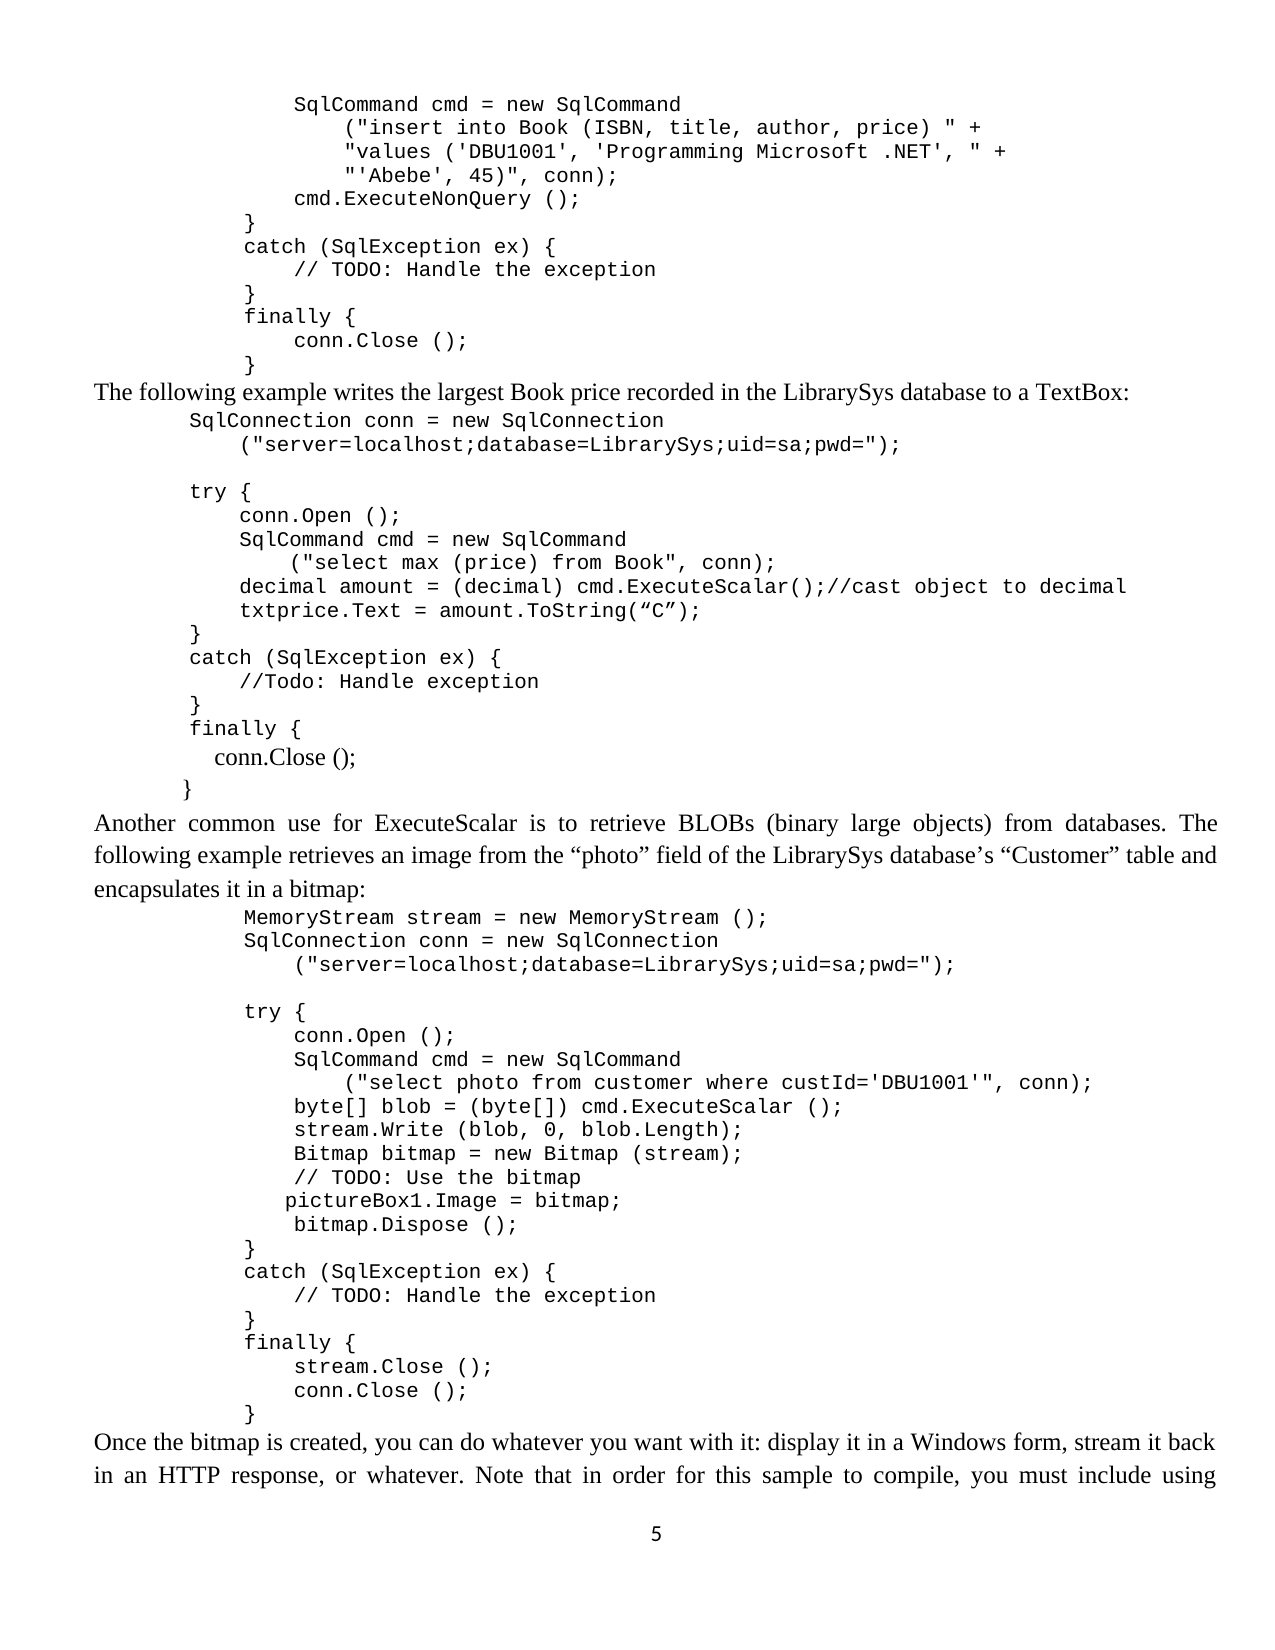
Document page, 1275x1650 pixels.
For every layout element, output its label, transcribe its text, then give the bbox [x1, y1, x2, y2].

text ("select photo from customer where custId='DBU1001'", conn); [244, 1072, 1219, 1096]
text ("server=localhost;database=LibrarySys;uid=sa;pwd="); [189, 434, 1219, 458]
text } [94, 774, 1219, 803]
text decimal amount = (decimal) cmd.ExecuteScalar();//cast object to decimal [189, 576, 1219, 600]
text SqlConnection conn = new SqlConnection [244, 930, 1219, 954]
text ("insert into Book (ISBN, title, author, price) " + [244, 117, 1219, 141]
text try { [189, 481, 1219, 505]
text } [244, 1403, 1219, 1427]
text ("server=localhost;database=LibrarySys;uid=sa;pwd="); [244, 954, 1219, 978]
text try { [244, 1001, 1219, 1025]
text catch (SqlException ex) { [189, 647, 1219, 671]
text // TODO: Handle the exception [244, 1285, 1219, 1309]
text stream.Close (); [244, 1356, 1219, 1379]
text //Todo: Handle exception [189, 671, 1219, 694]
text SqlConnection conn = new SqlConnection [189, 411, 1219, 434]
text catch (SqlException ex) { [244, 1261, 1219, 1285]
text stream.Write (blob, 0, blob.Length); [244, 1119, 1219, 1143]
text SqlCommand cmd = new SqlCommand [244, 1048, 1219, 1072]
text pictureBox1.Image = bitmap; [244, 1190, 1219, 1214]
text // TODO: Use the bitmap [244, 1167, 1219, 1190]
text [94, 1427, 1219, 1489]
text finally { [244, 307, 1219, 330]
text } [189, 623, 1219, 647]
text conn.Close (); [244, 1379, 1219, 1403]
text conn.Open (); [244, 1025, 1219, 1048]
text The following example writes the largest Book price recorded in the LibrarySys database to a TextBox: [94, 377, 1219, 406]
text } [244, 283, 1219, 307]
text ("select max (price) from Book", conn); [189, 552, 1219, 576]
text conn.Close (); [189, 742, 1219, 770]
text byte[] blob = (byte[]) cmd.ExecuteScalar (); [244, 1096, 1219, 1119]
text } [244, 1309, 1219, 1332]
text finally { [189, 718, 1219, 742]
text Bitmap bitmap = new Bitmap (stream); [244, 1143, 1219, 1167]
text SqlCommand cmd = new SqlCommand [244, 94, 1219, 117]
text } [244, 1238, 1219, 1261]
text "values ('DBU1001', 'Programming Microsoft .NET', " + [244, 141, 1219, 165]
text finally { [244, 1332, 1219, 1356]
text } [244, 212, 1219, 236]
text // TODO: Handle the exception [244, 259, 1219, 283]
text } [189, 694, 1219, 718]
text txtprice.Text = amount.ToString(“C”); [189, 600, 1219, 623]
text "'Abebe', 45)", conn); [244, 165, 1219, 188]
text SqlCommand cmd = new SqlCommand [189, 529, 1219, 552]
text conn.Open (); [189, 505, 1219, 529]
text conn.Close (); [244, 330, 1219, 354]
text catch (SqlException ex) { [244, 236, 1219, 259]
text Another common use for ExecuteScalar is to retrieve BLOBs (binary large objects) from databases. The following example retrieves an image from the “photo” field of the LibrarySys database’s “Customer” table and encapsulates it in a bitmap: [94, 808, 1219, 902]
text MemoryStream stream = new MemoryStream (); [244, 907, 1219, 930]
text cmd.ExecuteNonQuery (); [244, 188, 1219, 212]
text bitmap.Dispose (); [244, 1214, 1219, 1238]
text } [244, 354, 1219, 377]
